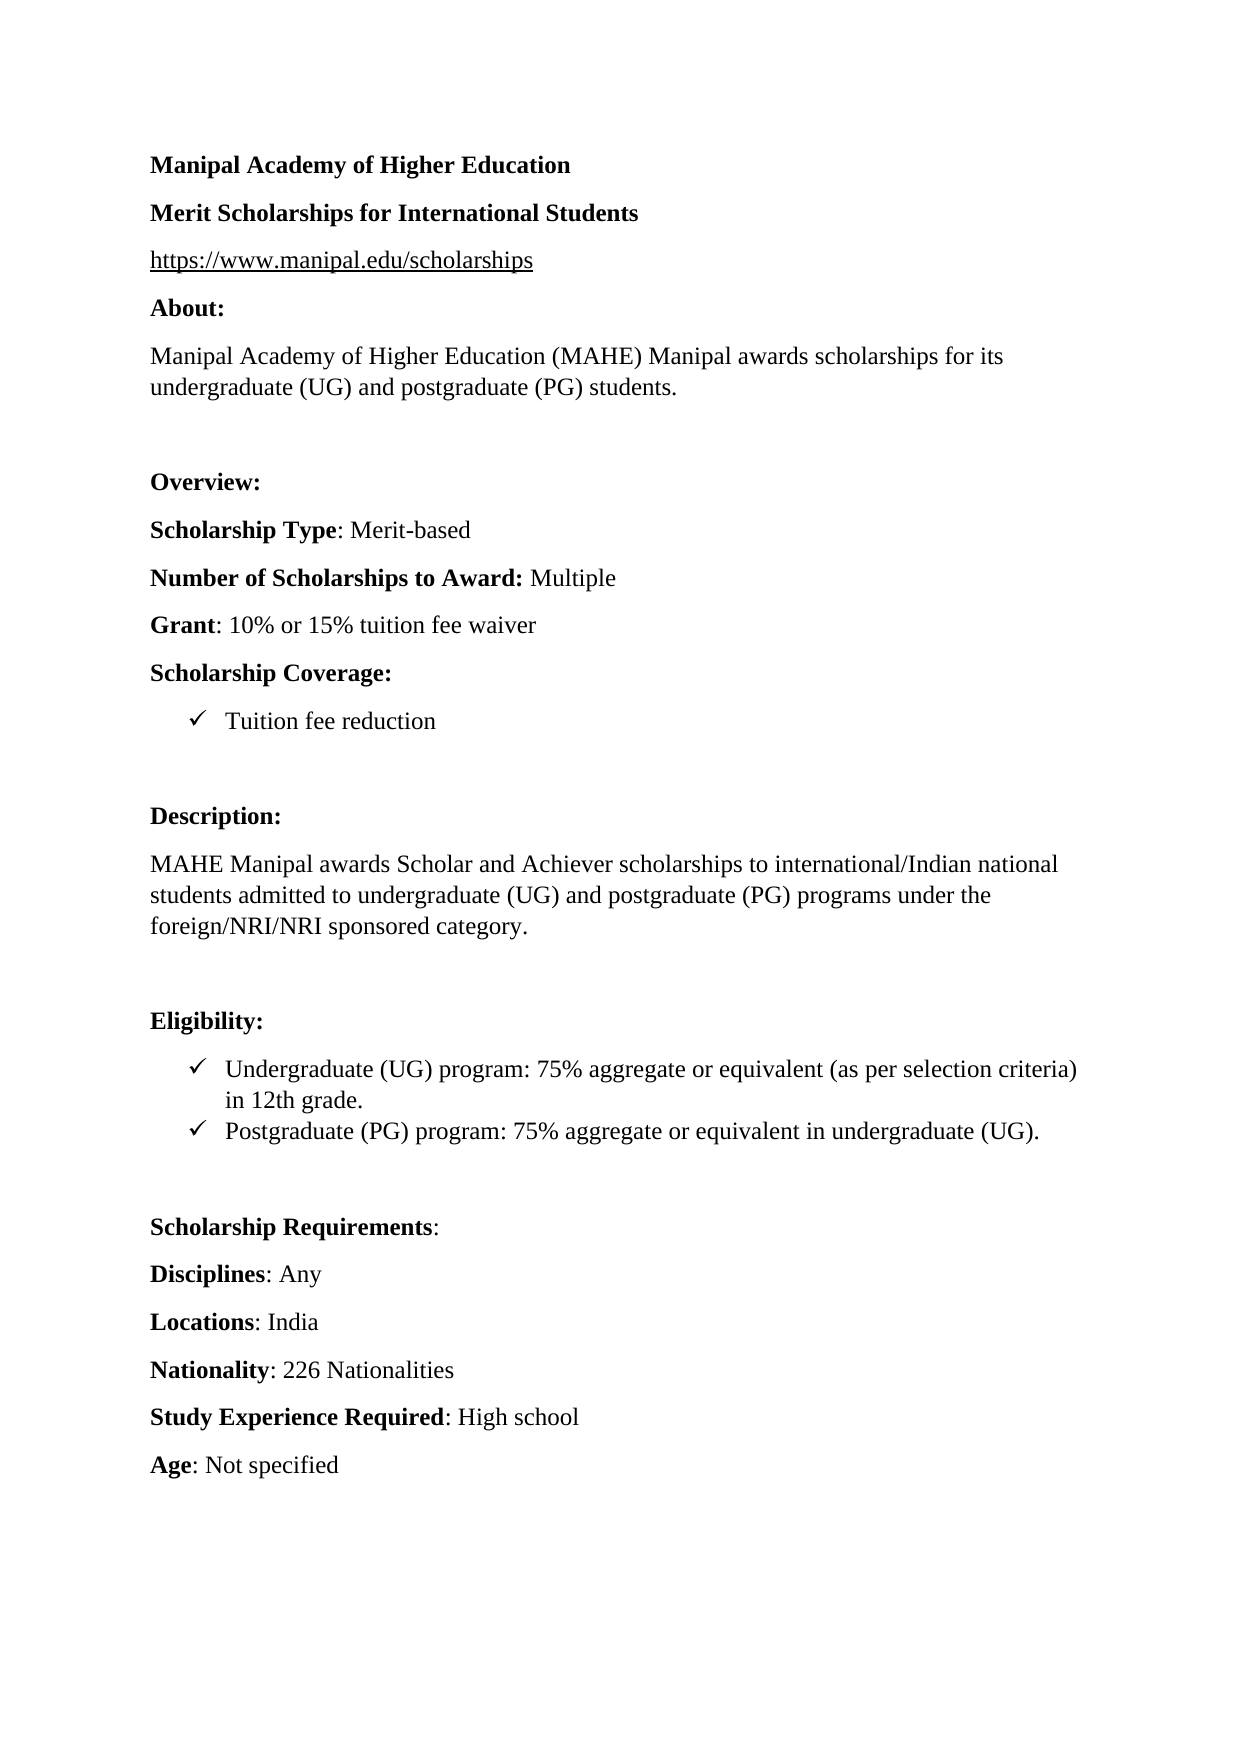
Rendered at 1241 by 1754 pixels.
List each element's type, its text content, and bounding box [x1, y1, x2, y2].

text https://www.manipal.edu/scholarships [150, 245, 1090, 274]
text Age: Not specified [150, 1450, 1090, 1479]
text Study Experience Required: High school [150, 1402, 1090, 1431]
text Manipal Academy of Higher Education (MAHE) Manipal awards scholarships for its undergraduate (UG) and postgraduate (PG) students. [150, 341, 1090, 401]
text Overview: [150, 467, 1090, 496]
text Nationality: 226 Nationalities [150, 1355, 1090, 1383]
text Description: [150, 801, 1090, 830]
list Tuition fee reduction [187, 706, 1090, 734]
text Disciplines: Any [150, 1259, 1090, 1288]
text About: [150, 293, 1090, 322]
text Manipal Academy of Higher Education [150, 150, 1090, 179]
text Locations: India [150, 1307, 1090, 1336]
text Grant: 10% or 15% tuition fee waiver [150, 610, 1090, 639]
text Scholarship Requirements: [150, 1212, 1090, 1240]
text MAHE Manipal awards Scholar and Achiever scholarships to international/Indian national students admitted to undergraduate (UG) and postgraduate (PG) programs under the foreign/NRI/NRI sponsored category. [150, 849, 1090, 940]
text Scholarship Coverage: [150, 658, 1090, 687]
text Merit Scholarships for International Students [150, 198, 1090, 226]
text Eligibility: [150, 1006, 1090, 1035]
text Scholarship Type: Merit-based [150, 515, 1090, 544]
list Undergraduate (UG) program: 75% aggregate or equivalent (as per selection criteria) in 12th grade. [187, 1054, 1090, 1114]
list Postgraduate (PG) program: 75% aggregate or equivalent in undergraduate (UG). [187, 1116, 1090, 1145]
text Number of Scholarships to Award: Multiple [150, 563, 1090, 591]
